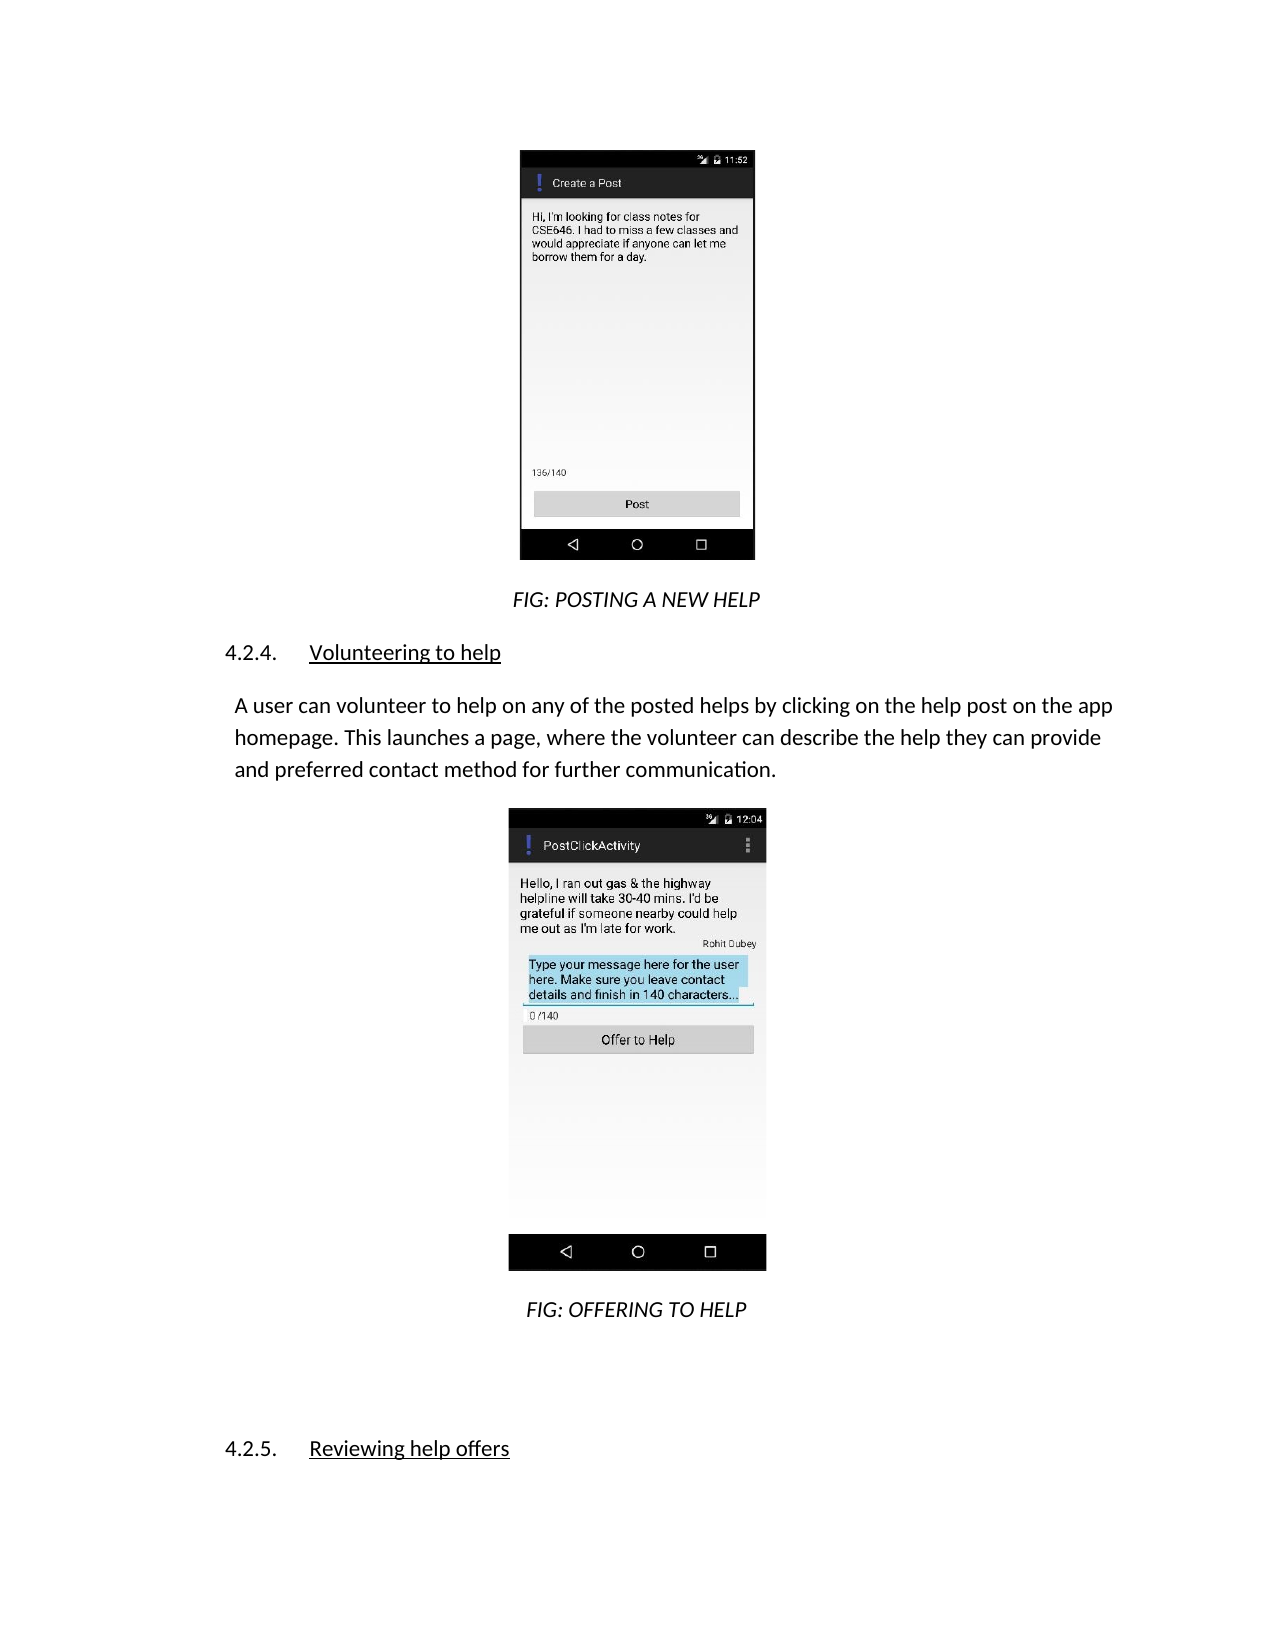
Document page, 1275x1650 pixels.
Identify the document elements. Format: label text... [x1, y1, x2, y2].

text A user can volunteer to help on any of the posted helps by clicking on the help post on the app homepage. This launches a page, where the volunteer can describe the help they can provide and preferred contact method for further communication. [234, 691, 1125, 783]
list Reviewing help offers [225, 1434, 1125, 1462]
text FIG: OFFERING TO HELP [150, 1296, 1125, 1323]
text FIG: POSTING A NEW HELP [150, 585, 1125, 613]
list Volunteering to help [225, 638, 1125, 666]
picture [519, 150, 756, 560]
picture [508, 808, 767, 1271]
